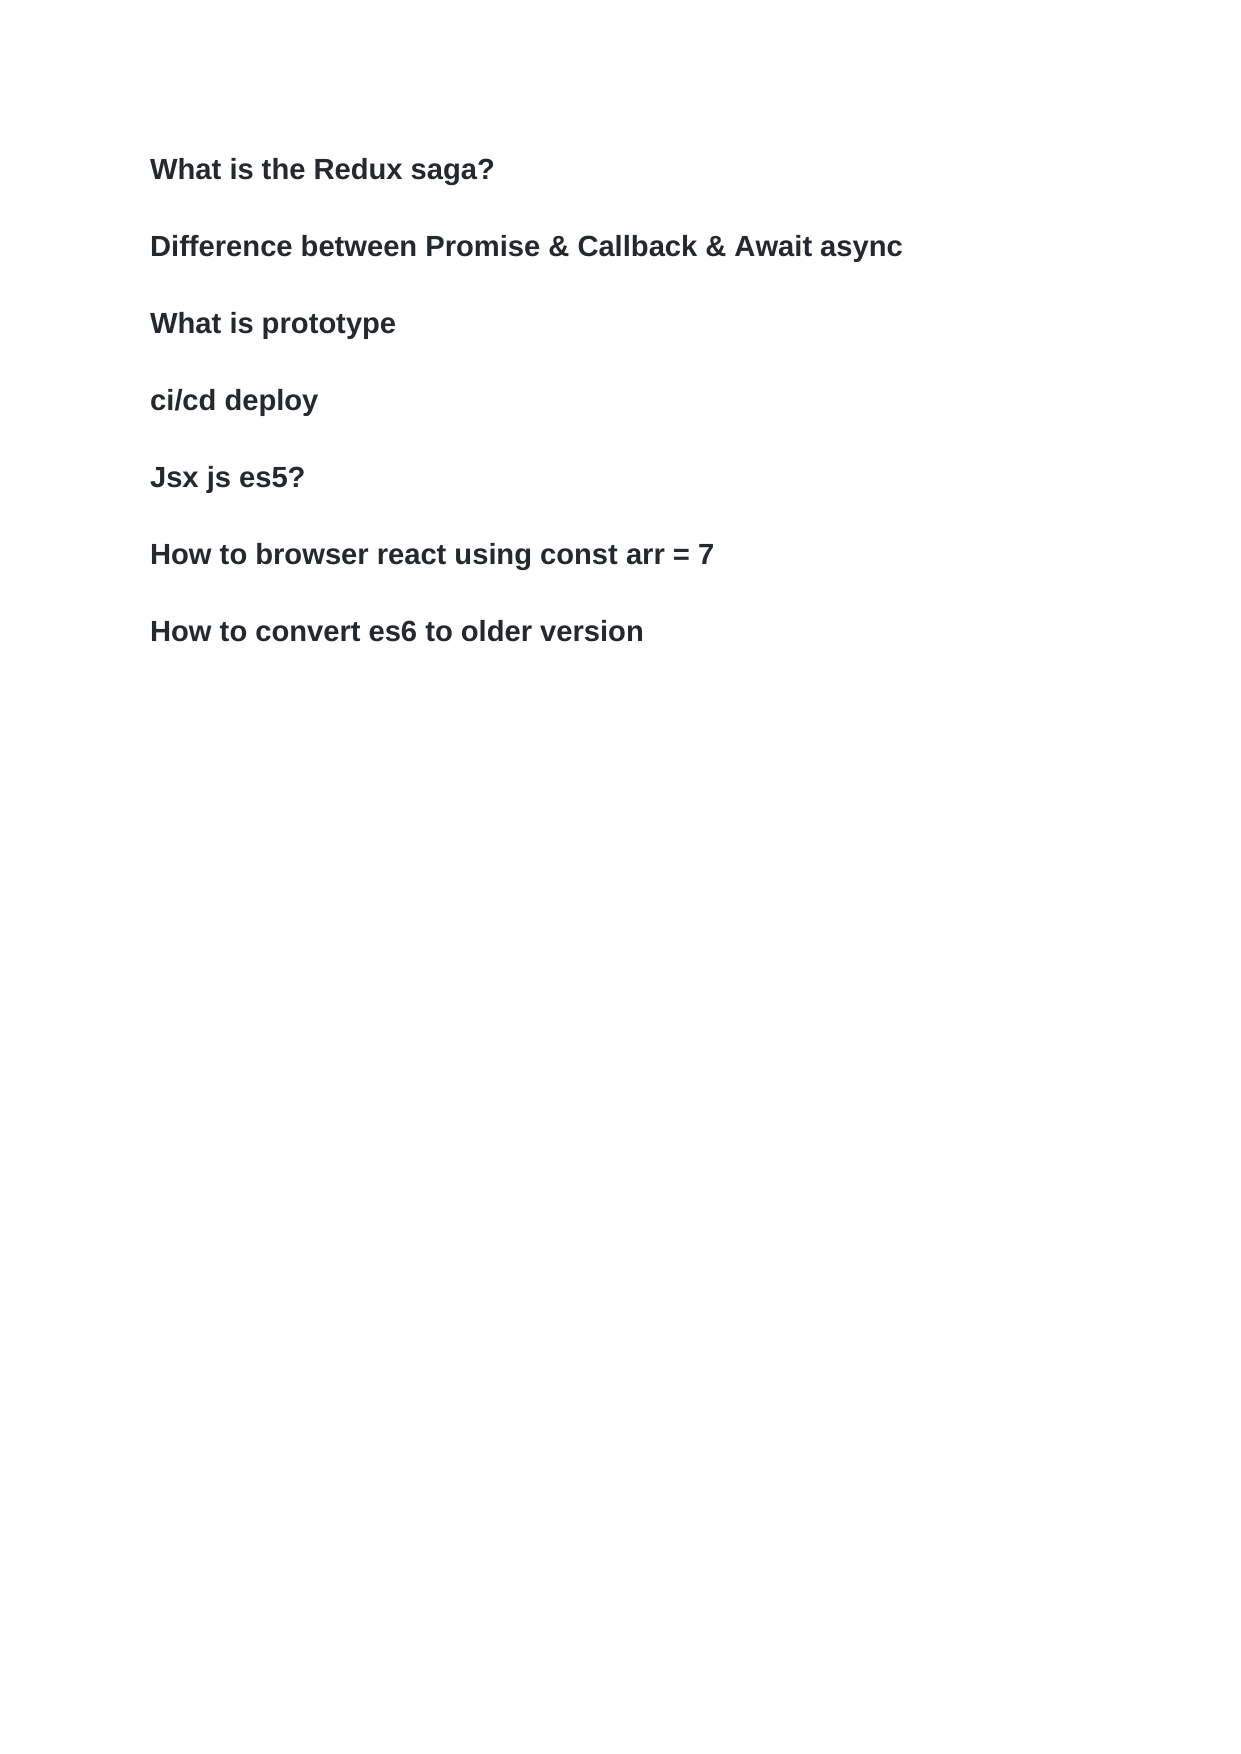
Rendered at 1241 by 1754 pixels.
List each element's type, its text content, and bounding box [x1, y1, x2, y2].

text Jsx js es5? [150, 460, 1090, 494]
text How to convert es6 to older version [150, 614, 1090, 648]
text How to browser react using const arr = 7 [150, 537, 1090, 571]
text ci/cd deploy [150, 383, 1090, 417]
text Difference between Promise & Callback & Await async [150, 229, 1090, 263]
text What is prototype [150, 306, 1090, 340]
text What is the Redux saga? [150, 152, 1090, 186]
